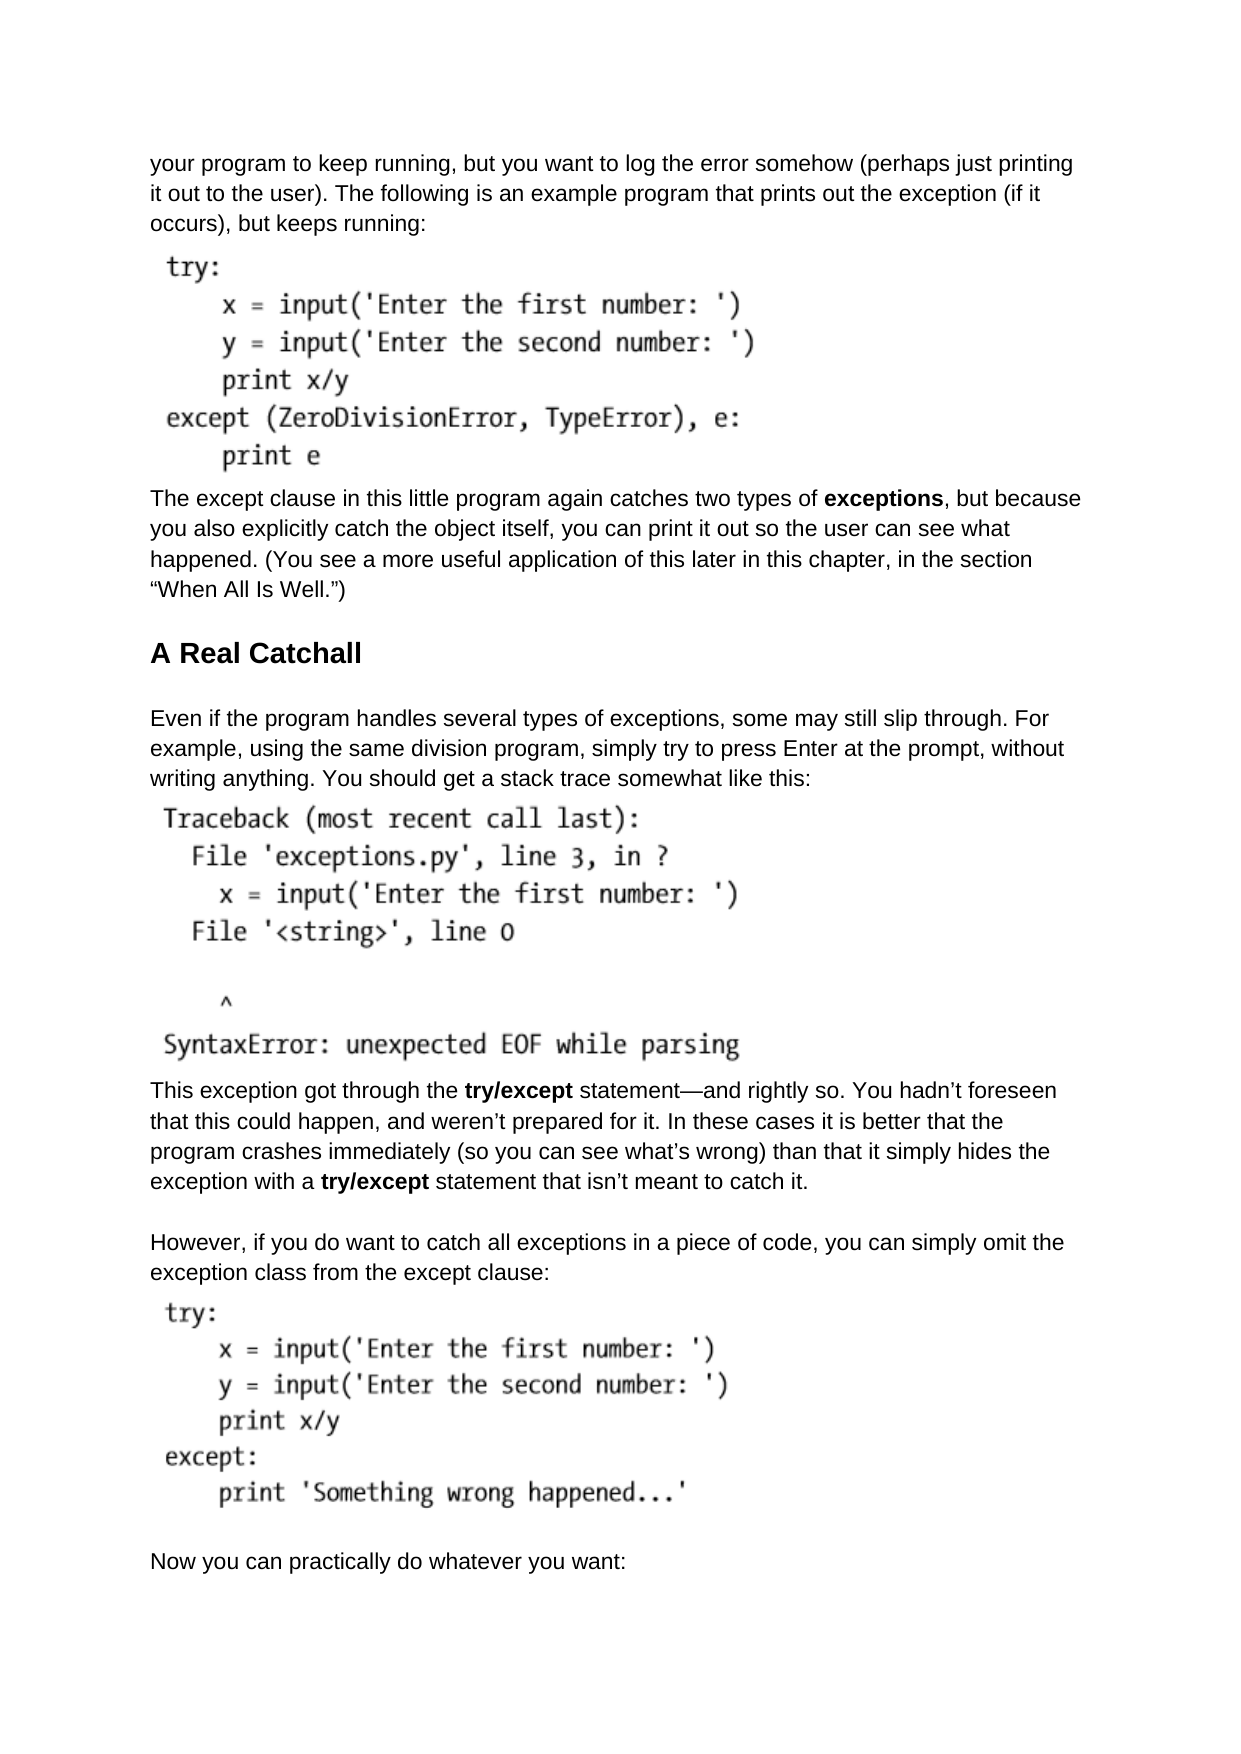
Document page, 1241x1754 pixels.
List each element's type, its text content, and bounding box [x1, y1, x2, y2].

text The except clause in this little program again catches two types of exceptions, but because you also explicitly catch the object itself, you can print it out so the user can see what happened. (You see a more useful application of this later in this chapter, in the section “When All Is Well.”) [150, 485, 1090, 602]
text Now you can practically do whatever you want: [150, 1548, 1090, 1574]
text This exception got through the try/except statement—and rightly so. You hadn’t foreseen that this could happen, and weren’t prepared for it. In these cases it is better that the program crashes immediately (so you can see what’s wrong) than that it simply hides the exception with a try/except statement that isn’t meant to catch it. [150, 1077, 1090, 1194]
text Even if the program handles several types of exceptions, some may still slip through. For example, using the same division program, simply try to press Enter at the prompt, without writing anything. You should get a stack trace somewhat like this: [150, 705, 1090, 792]
text However, if you do want to catch all exceptions in a piece of code, you can simply omit the exception class from the except clause: [150, 1228, 1090, 1285]
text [150, 150, 1090, 237]
picture [150, 240, 1061, 482]
picture [150, 795, 951, 1074]
text A Real Catchall [150, 636, 1090, 670]
picture [150, 1288, 1091, 1514]
